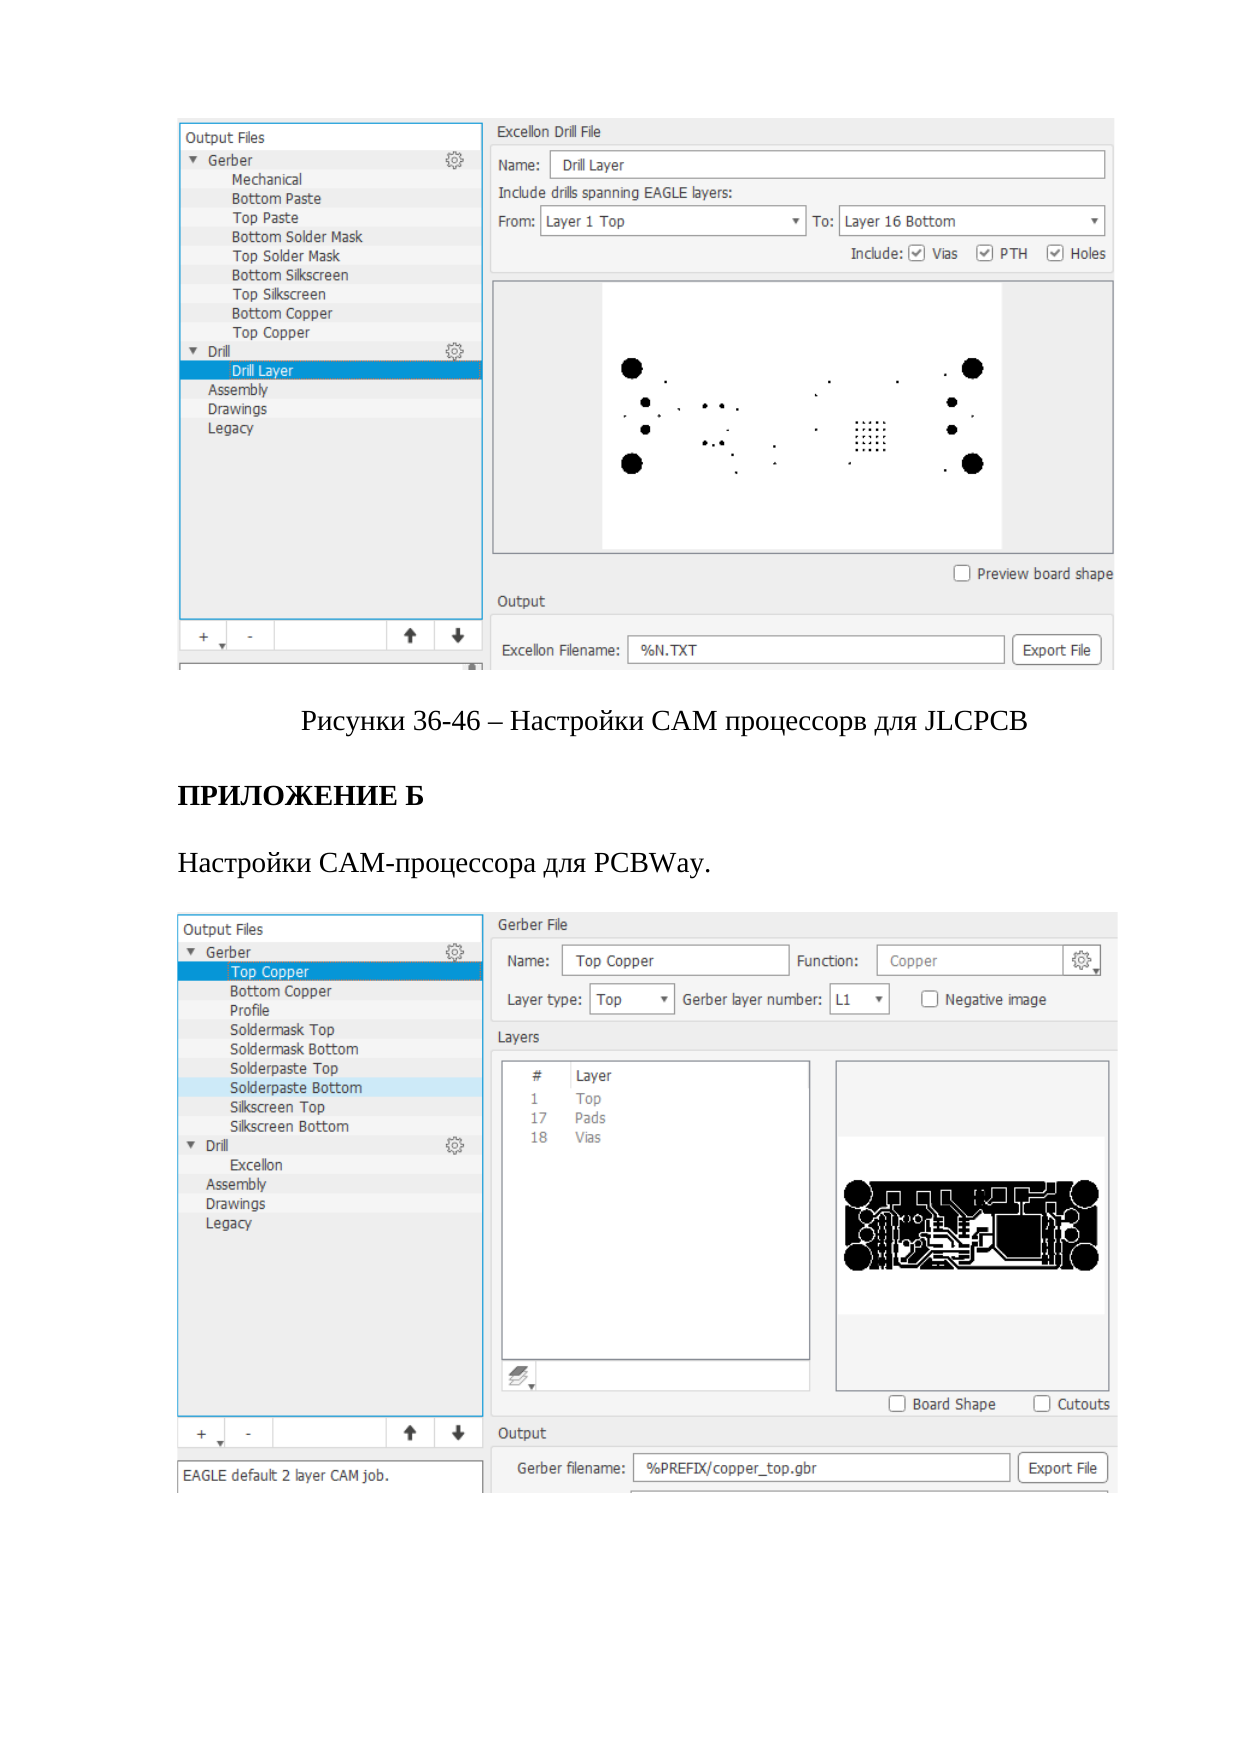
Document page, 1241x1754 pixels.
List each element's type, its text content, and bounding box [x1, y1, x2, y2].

picture [177, 912, 1118, 1493]
text Рисунки 36-46 – Настройки САМ процессорв для JLCPCB [177, 703, 1152, 737]
picture [263, 968, 269, 977]
picture [177, 118, 1115, 670]
subtitle Приложение Б [177, 778, 1152, 812]
text Настройки САМ-процессора для PCBWay. [177, 846, 1152, 879]
